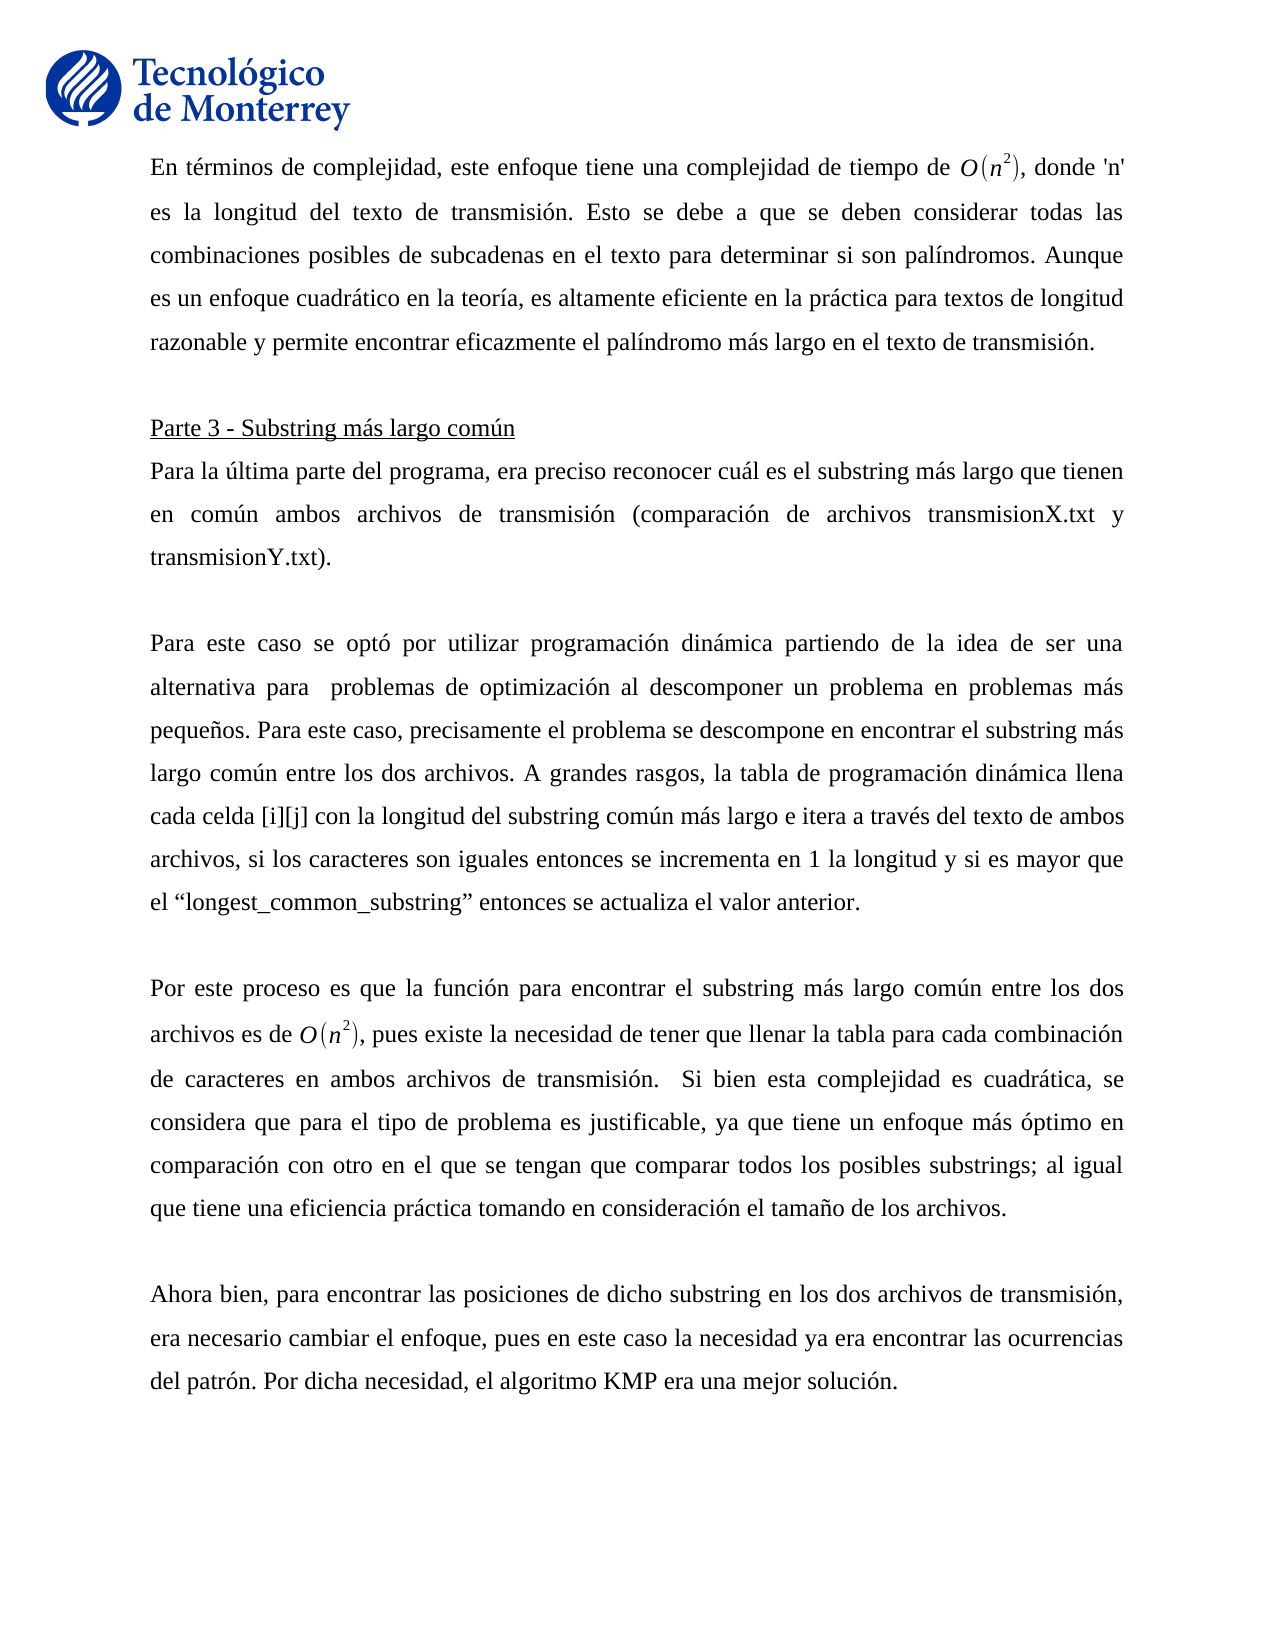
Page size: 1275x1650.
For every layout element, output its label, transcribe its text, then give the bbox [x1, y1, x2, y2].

text Parte 3 - Substring más largo común [150, 413, 1125, 442]
text Para la última parte del programa, era preciso reconocer cuál es el substring más largo que tienen en común ambos archivos de transmisión (comparación de archivos transmisionX.txt y transmisionY.txt). [150, 456, 1125, 571]
text Por este proceso es que la función para encontrar el substring más largo común entre los dos archivos es de , pues existe la necesidad de tener que llenar la tabla para cada combinación de caracteres en ambos archivos de transmisión. Si bien esta complejidad es cuadrática, se considera que para el tipo de problema es justificable, ya que tiene un enfoque más óptimo en comparación con otro en el que se tengan que comparar todos los posibles substrings; al igual que tiene una eficiencia práctica tomando en consideración el tamaño de los archivos. [150, 973, 1125, 1222]
text Ahora bien, para encontrar las posiciones de dicho substring en los dos archivos de transmisión, era necesario cambiar el enfoque, pues en este caso la necesidad ya era encontrar las ocurrencias del patrón. Por dicha necesidad, el algoritmo KMP era una mejor solución. [150, 1279, 1125, 1394]
text Para este caso se optó por utilizar programación dinámica partiendo de la idea de ser una alternativa para problemas de optimización al descomponer un problema en problemas más pequeños. Para este caso, precisamente el problema se descompone en encontrar el substring más largo común entre los dos archivos. A grandes rasgos, la tabla de programación dinámica llena cada celda [i][j] con la longitud del substring común más largo e itera a través del texto de ambos archivos, si los caracteres son iguales entonces se incrementa en 1 la longitud y si es mayor que el “longest_common_substring” entonces se actualiza el valor anterior. [150, 628, 1125, 916]
text En términos de complejidad, este enfoque tiene una complejidad de tiempo de , donde 'n' es la longitud del texto de transmisión. Esto se debe a que se deben considerar todas las combinaciones posibles de subcadenas en el texto para determinar si son palíndromos. Aunque es un enfoque cuadrático en la teoría, es altamente eficiente en la práctica para textos de longitud razonable y permite encontrar eficazmente el palíndromo más largo en el texto de transmisión. [150, 150, 1125, 355]
picture [45, 50, 351, 131]
